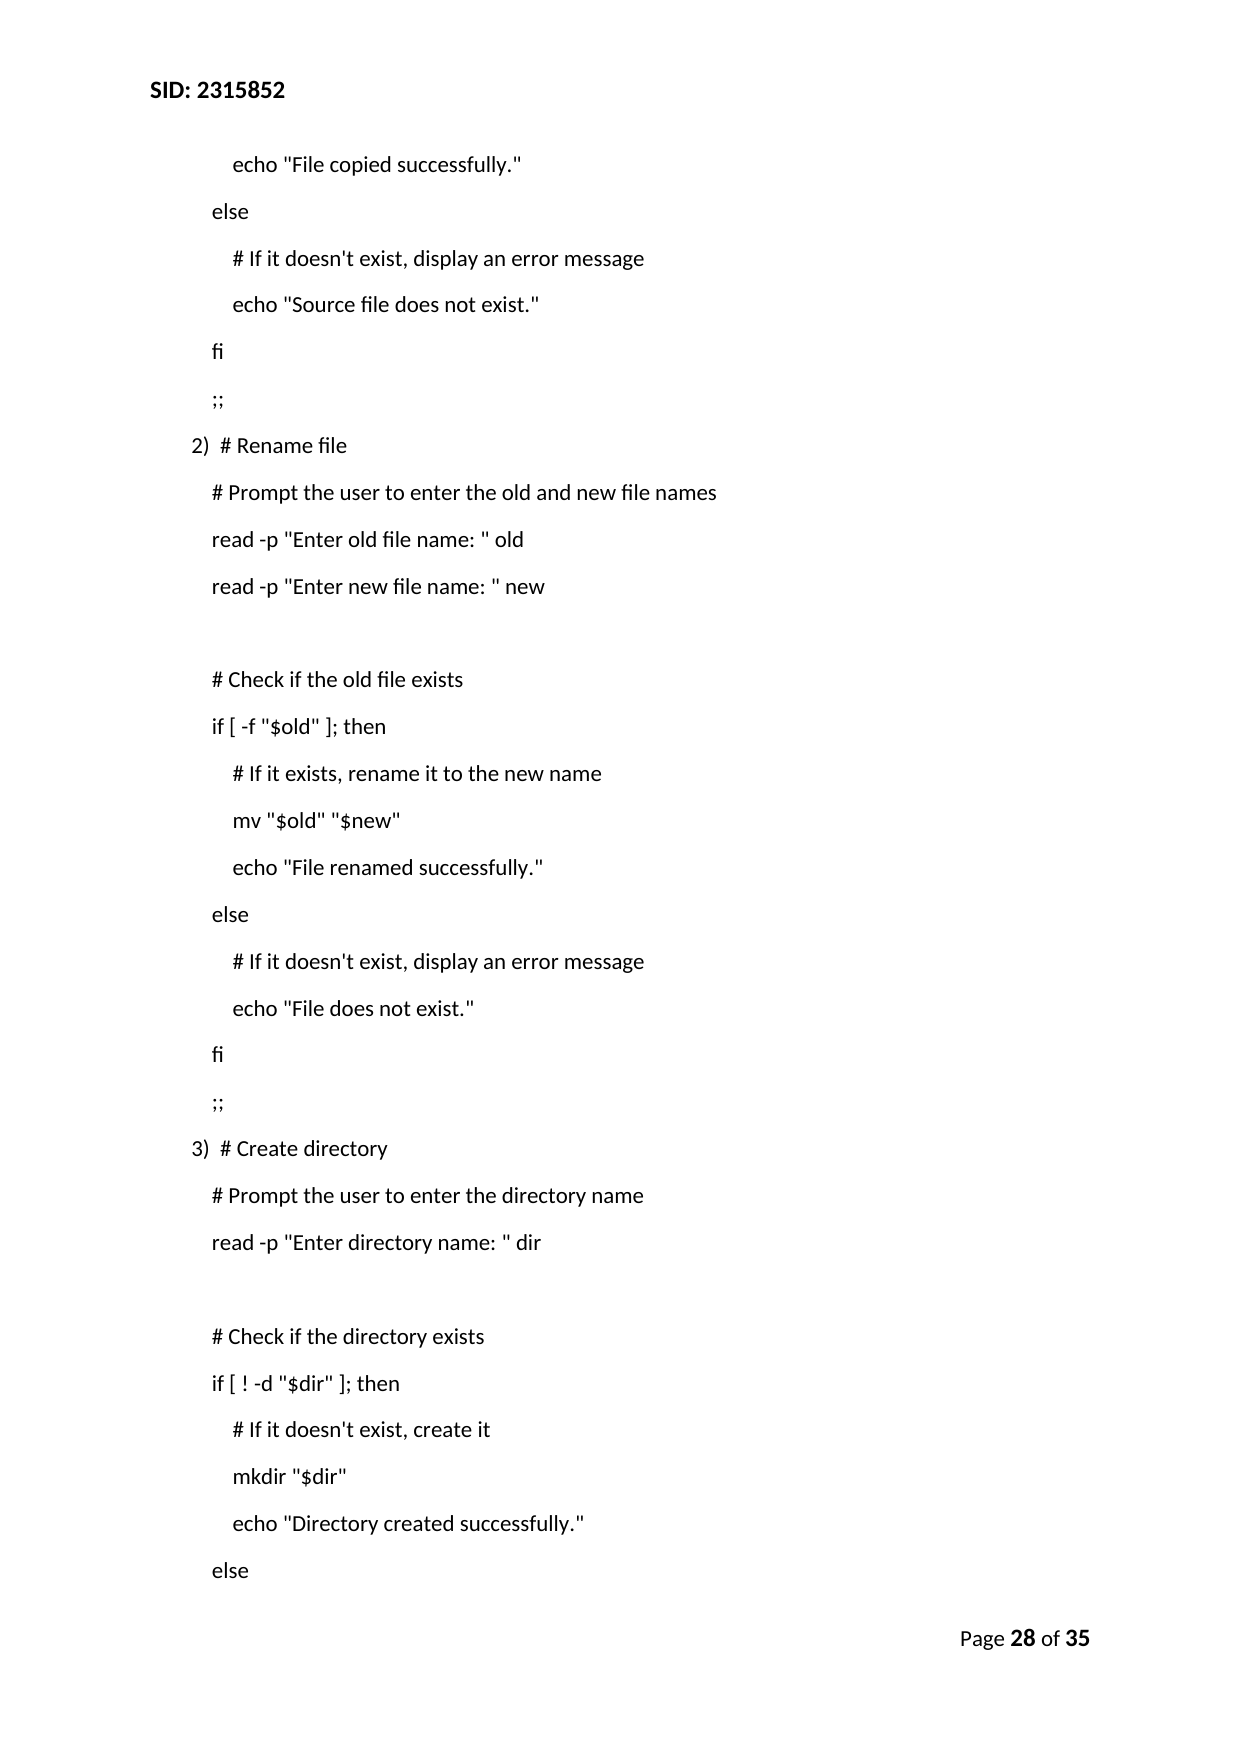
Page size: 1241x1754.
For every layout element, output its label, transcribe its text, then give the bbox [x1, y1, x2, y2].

text echo "File renamed successfully." [150, 853, 1090, 881]
text echo "File copied successfully." [150, 150, 1090, 178]
text # If it exists, rename it to the new name [150, 759, 1090, 787]
text # Check if the directory exists [150, 1322, 1090, 1350]
text ;; [150, 1087, 1090, 1116]
text 2) # Rename file [150, 431, 1090, 459]
text ;; [150, 384, 1090, 412]
text read -p "Enter new file name: " new [150, 572, 1090, 600]
text else [150, 197, 1090, 225]
text # If it doesn't exist, display an error message [150, 947, 1090, 975]
text if [ ! -d "$dir" ]; then [150, 1369, 1090, 1397]
text # Check if the old file exists [150, 666, 1090, 694]
text mkdir "$dir" [150, 1462, 1090, 1491]
text echo "Source file does not exist." [150, 291, 1090, 319]
text else [150, 1556, 1090, 1584]
text read -p "Enter directory name: " dir [150, 1228, 1090, 1256]
text else [150, 900, 1090, 928]
text echo "Directory created successfully." [150, 1509, 1090, 1537]
text # Prompt the user to enter the directory name [150, 1181, 1090, 1209]
text 3) # Create directory [150, 1134, 1090, 1162]
text echo "File does not exist." [150, 994, 1090, 1022]
text # If it doesn't exist, display an error message [150, 244, 1090, 272]
text fi [150, 1041, 1090, 1069]
text read -p "Enter old file name: " old [150, 525, 1090, 553]
text mv "$old" "$new" [150, 806, 1090, 834]
text # If it doesn't exist, create it [150, 1416, 1090, 1444]
text if [ -f "$old" ]; then [150, 712, 1090, 741]
text # Prompt the user to enter the old and new file names [150, 478, 1090, 506]
text fi [150, 337, 1090, 366]
